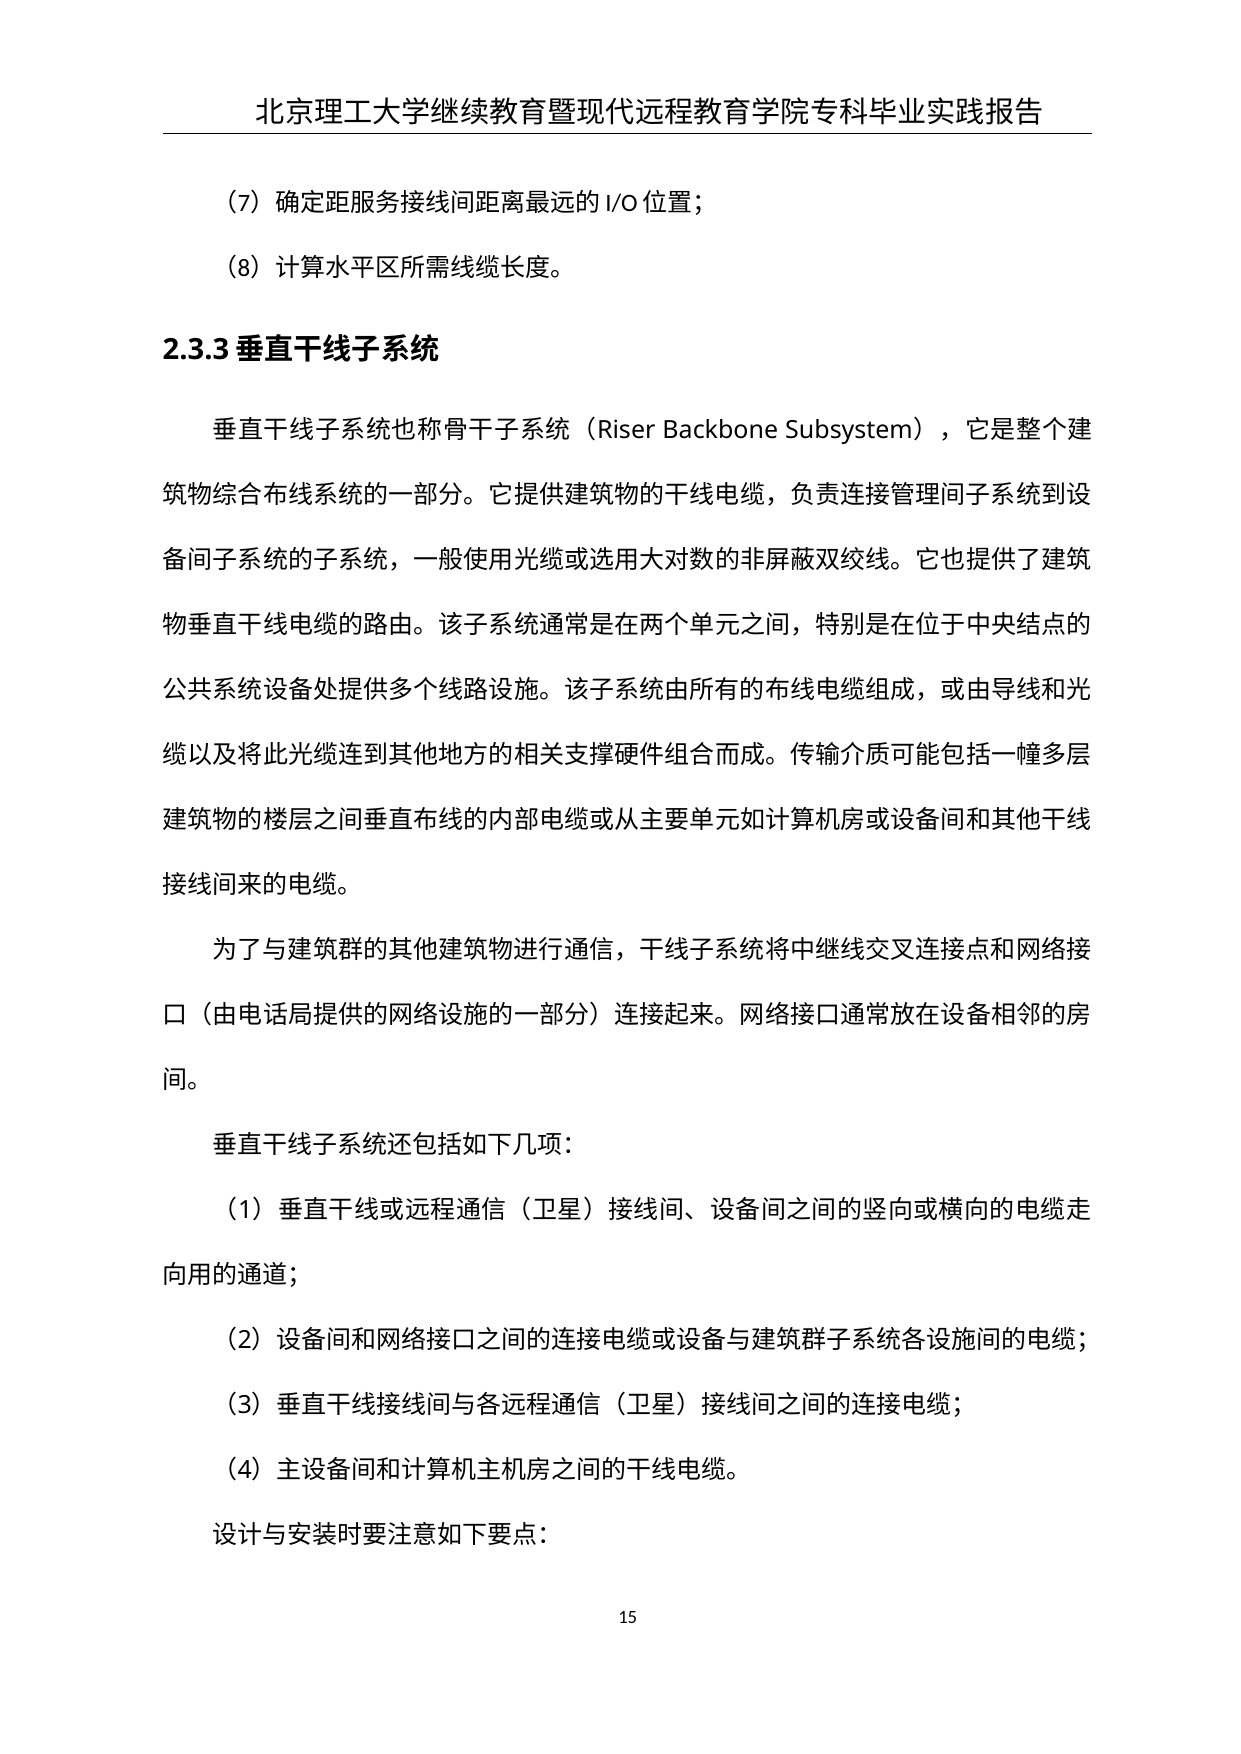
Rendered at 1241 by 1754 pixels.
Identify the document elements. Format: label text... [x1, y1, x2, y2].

text （1）垂直干线或远程通信（卫星）接线间、设备间之间的竖向或横向的电缆走向用的通道； [162, 1175, 1092, 1305]
text 设计与安装时要注意如下要点： [162, 1500, 1092, 1565]
text （4）主设备间和计算机主机房之间的干线电缆。 [162, 1435, 1092, 1500]
text 垂直干线子系统还包括如下几项： [162, 1110, 1092, 1175]
text （3）垂直干线接线间与各远程通信（卫星）接线间之间的连接电缆； [162, 1370, 1092, 1435]
text 垂直干线子系统也称骨干子系统（Riser Backbone Subsystem），它是整个建筑物综合布线系统的一部分。它提供建筑物的干线电缆，负责连接管理间子系统到设备间子系统的子系统，一般使用光缆或选用大对数的非屏蔽双绞线。它也提供了建筑物垂直干线电缆的路由。该子系统通常是在两个单元之间，特别是在位于中央结点的公共系统设备处提供多个线路设施。该子系统由所有的布线电缆组成，或由导线和光缆以及将此光缆连到其他地方的相关支撑硬件组合而成。传输介质可能包括一幢多层建筑物的楼层之间垂直布线的内部电缆或从主要单元如计算机房或设备间和其他干线接线间来的电缆。 [162, 395, 1092, 915]
text （8）计算水平区所需线缆长度。 [162, 233, 1092, 298]
text （7）确定距服务接线间距离最远的I/O位置； [162, 168, 1092, 233]
text （2）设备间和网络接口之间的连接电缆或设备与建筑群子系统各设施间的电缆； [162, 1305, 1092, 1370]
text 为了与建筑群的其他建筑物进行通信，干线子系统将中继线交叉连接点和网络接口（由电话局提供的网络设施的一部分）连接起来。网络接口通常放在设备相邻的房间。 [162, 915, 1092, 1110]
text 垂直干线子系统 [162, 314, 1092, 379]
